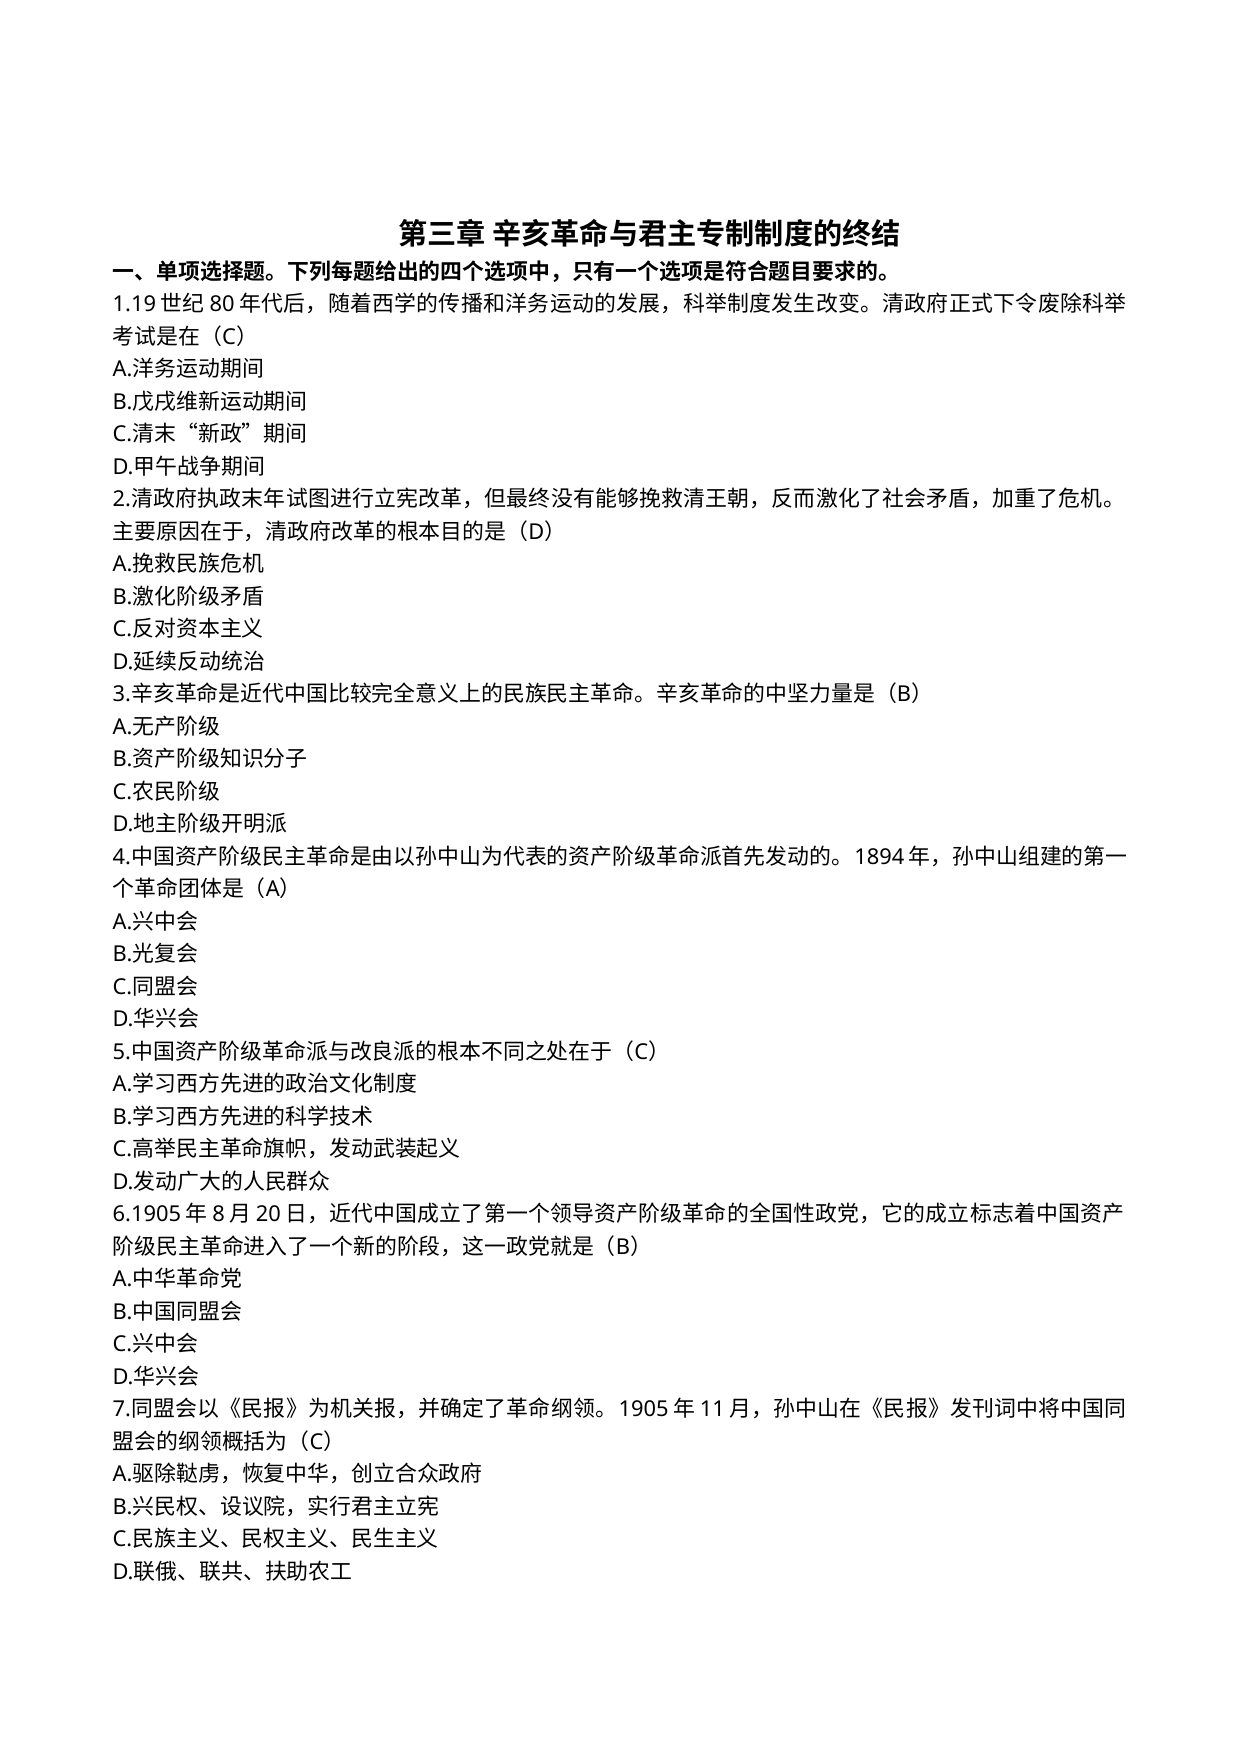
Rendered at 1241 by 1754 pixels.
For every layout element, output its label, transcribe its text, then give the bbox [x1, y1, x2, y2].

text D.华兴会 [112, 1359, 1128, 1391]
text A.学习西方先进的政治文化制度 [112, 1066, 1128, 1099]
text D.甲午战争期间 [112, 449, 1128, 481]
text B.兴民权、设议院，实行君主立宪 [112, 1489, 1128, 1521]
text B.资产阶级知识分子 [112, 741, 1128, 774]
text D.华兴会 [112, 1001, 1128, 1034]
text 7.同盟会以《民报》为机关报，并确定了革命纲领。1905年11月，孙中山在《民报》发刊词中将中国同盟会的纲领概括为（C） [112, 1391, 1128, 1456]
text 6.1905年8月20日，近代中国成立了第一个领导资产阶级革命的全国性政党，它的成立标志着中国资产阶级民主革命进入了一个新的阶段，这一政党就是（B） [112, 1196, 1128, 1261]
text 一、单项选择题。下列每题给出的四个选项中，只有一个选项是符合题目要求的。 [112, 254, 1128, 286]
text D.地主阶级开明派 [112, 806, 1128, 839]
text 1.19世纪80年代后，随着西学的传播和洋务运动的发展，科举制度发生改变。清政府正式下令废除科举考试是在（C） [112, 286, 1128, 351]
text A.无产阶级 [112, 709, 1128, 741]
text B.戊戌维新运动期间 [112, 384, 1128, 416]
text D.联俄、联共、扶助农工 [112, 1554, 1128, 1586]
text C.反对资本主义 [112, 611, 1128, 644]
text 3.辛亥革命是近代中国比较完全意义上的民族民主革命。辛亥革命的中坚力量是（B） [112, 676, 1128, 709]
text 5.中国资产阶级革命派与改良派的根本不同之处在于（C） [112, 1034, 1128, 1066]
text B.激化阶级矛盾 [112, 579, 1128, 611]
text A.驱除鞑虏，恢复中华，创立合众政府 [112, 1456, 1128, 1489]
text 4.中国资产阶级民主革命是由以孙中山为代表的资产阶级革命派首先发动的。1894年，孙中山组建的第一个革命团体是（A） [112, 839, 1128, 904]
text B.学习西方先进的科学技术 [112, 1099, 1128, 1131]
text C.兴中会 [112, 1326, 1128, 1359]
text B.光复会 [112, 936, 1128, 969]
text C.农民阶级 [112, 774, 1128, 806]
text C.高举民主革命旗帜，发动武装起义 [112, 1131, 1128, 1164]
text C.民族主义、民权主义、民生主义 [112, 1521, 1128, 1554]
text A.洋务运动期间 [112, 351, 1128, 384]
text C.清末“新政”期间 [112, 416, 1128, 449]
text C.同盟会 [112, 969, 1128, 1001]
text A.兴中会 [112, 904, 1128, 936]
text D.延续反动统治 [112, 644, 1128, 676]
text 2.清政府执政末年试图进行立宪改革，但最终没有能够挽救清王朝，反而激化了社会矛盾，加重了危机。主要原因在于，清政府改革的根本目的是（D） [112, 481, 1128, 546]
text 第三章 辛亥革命与君主专制制度的终结 [112, 208, 1128, 254]
text A.挽救民族危机 [112, 546, 1128, 579]
text A.中华革命党 [112, 1261, 1128, 1294]
text B.中国同盟会 [112, 1294, 1128, 1326]
text D.发动广大的人民群众 [112, 1164, 1128, 1196]
